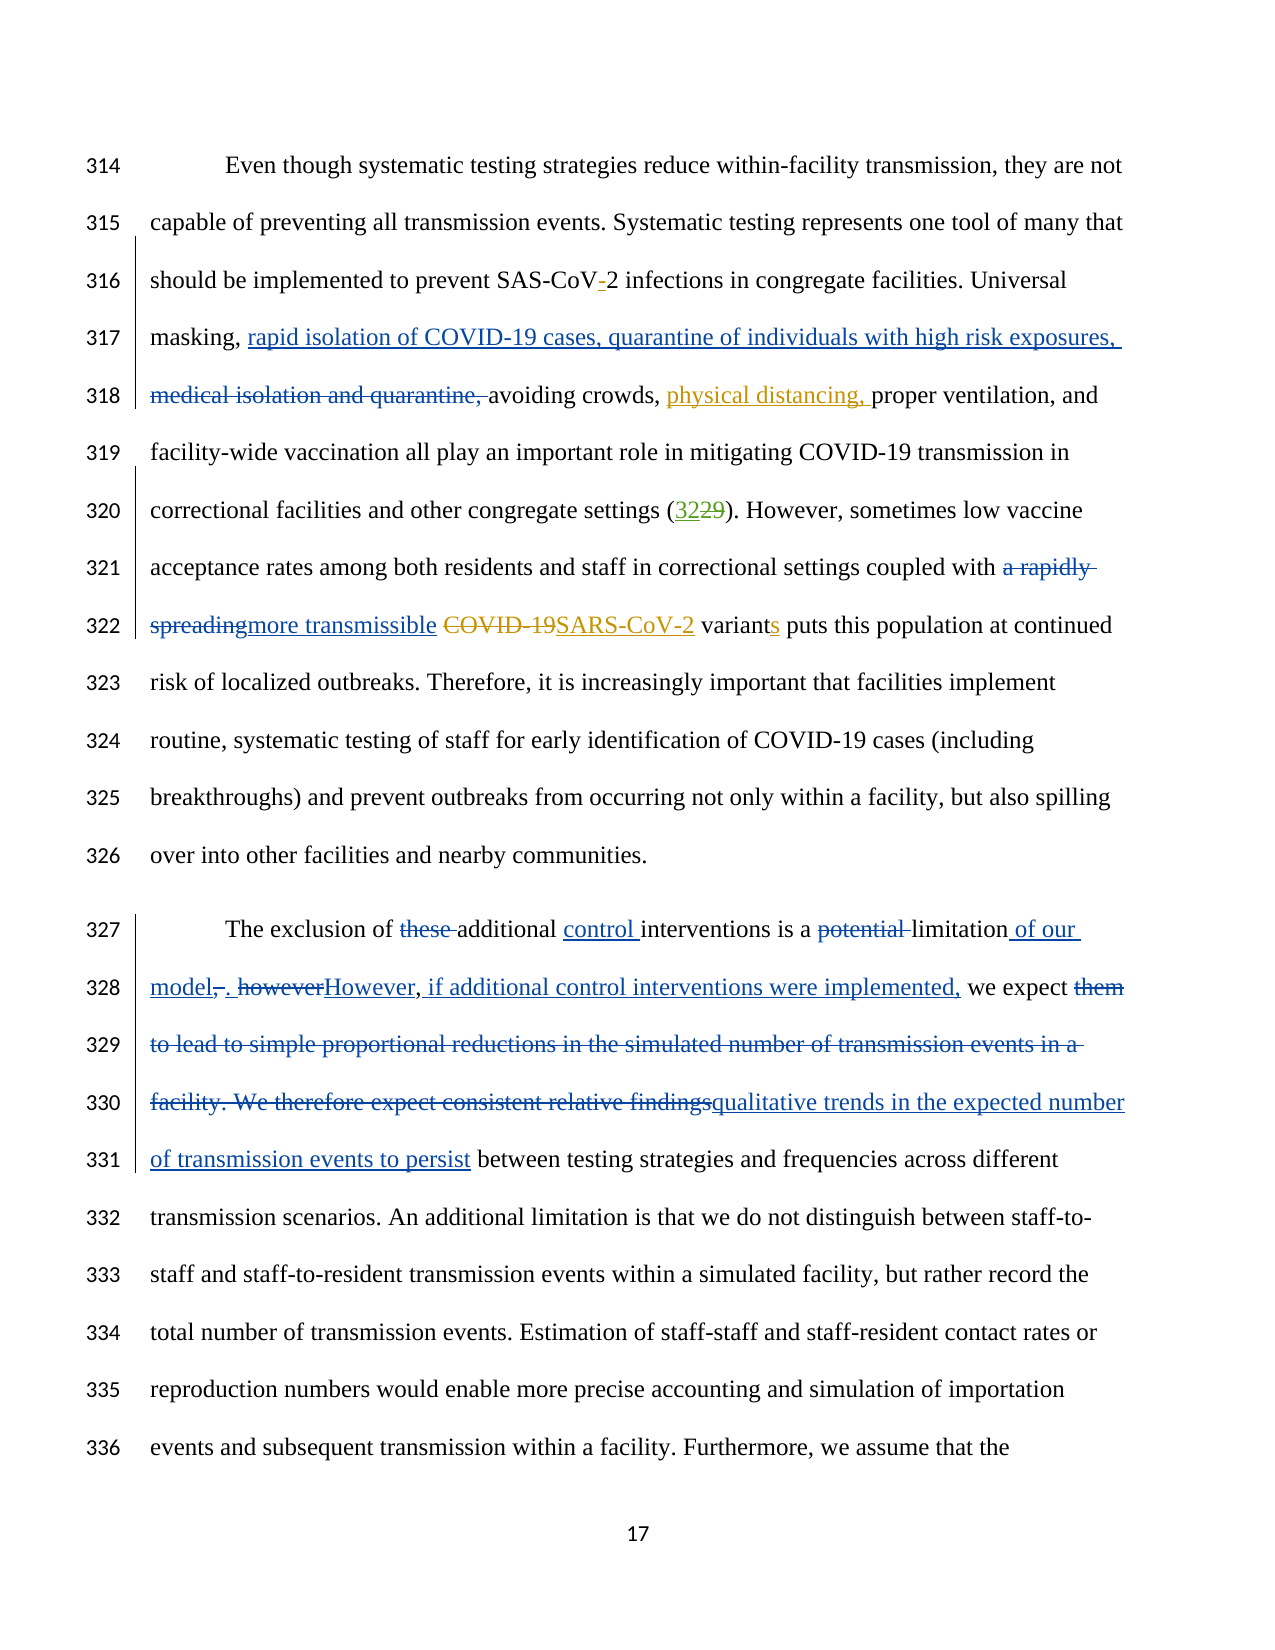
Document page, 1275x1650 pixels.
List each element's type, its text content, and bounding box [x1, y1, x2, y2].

text Even though systematic testing strategies reduce within-facility transmission, they are not capable of preventing all transmission events. Systematic testing represents one tool of many that should be implemented to prevent SAS-CoV2 infections in congregate facilities. Universal masking, avoiding crowds, proper ventilation, and facility-wide vaccination all play an important role in mitigating COVID-19 transmission in correctional facilities and other congregate settings (). However, sometimes low vaccine acceptance rates among both residents and staff in correctional settings coupled with variant puts this population at continued risk of localized outbreaks. Therefore, it is increasingly important that facilities implement routine, systematic testing of staff for early identification of COVID-19 cases (including breakthroughs) and prevent outbreaks from occurring not only within a facility, but also spilling over into other facilities and nearby communities. [150, 150, 1125, 869]
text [150, 1104, 1125, 1460]
